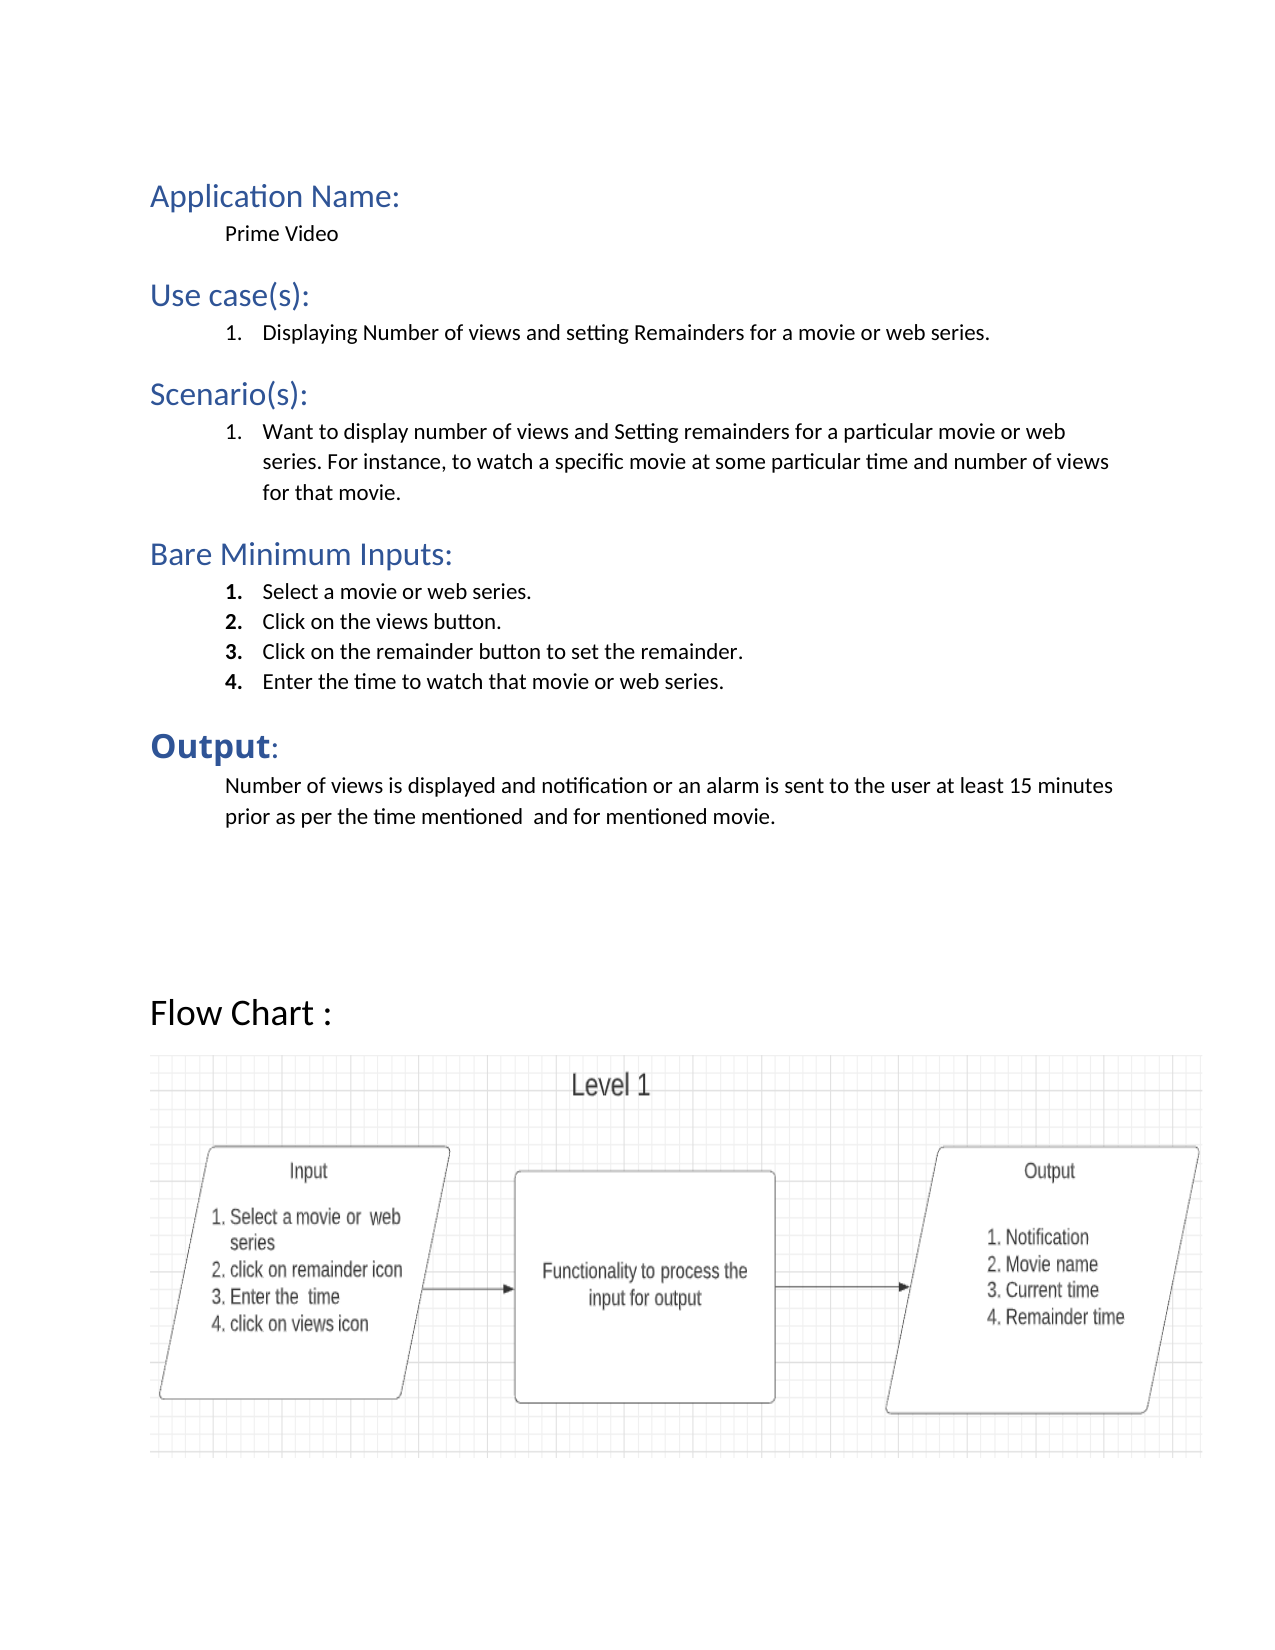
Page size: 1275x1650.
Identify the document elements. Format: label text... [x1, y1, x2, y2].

list Displaying Number of views and setting Remainders for a movie or web series. [225, 318, 1125, 346]
picture [150, 1055, 1203, 1458]
text Flow Chart : [150, 989, 1125, 1035]
subtitle Bare Minimum Inputs: [150, 533, 1125, 574]
subtitle Use case(s): [150, 274, 1125, 315]
subtitle Application Name: [150, 175, 1125, 216]
list Want to display number of views and Setting remainders for a particular movie or web series. For instance, to watch a specific movie at some particular time and number of views for that movie. [225, 417, 1125, 506]
subtitle Scenario(s): [150, 373, 1125, 414]
list Click on the views button. [225, 607, 1125, 635]
list Select a movie or web series. [225, 577, 1125, 605]
list Enter the time to watch that movie or web series. [225, 667, 1125, 696]
subtitle Output: [150, 723, 1125, 768]
list Click on the remainder button to set the remainder. [225, 637, 1125, 665]
text Prime Video [150, 219, 1125, 247]
text Number of views is displayed and notification or an alarm is sent to the user at least 15 minutes prior as per the time mentioned and for mentioned movie. [225, 772, 1125, 830]
